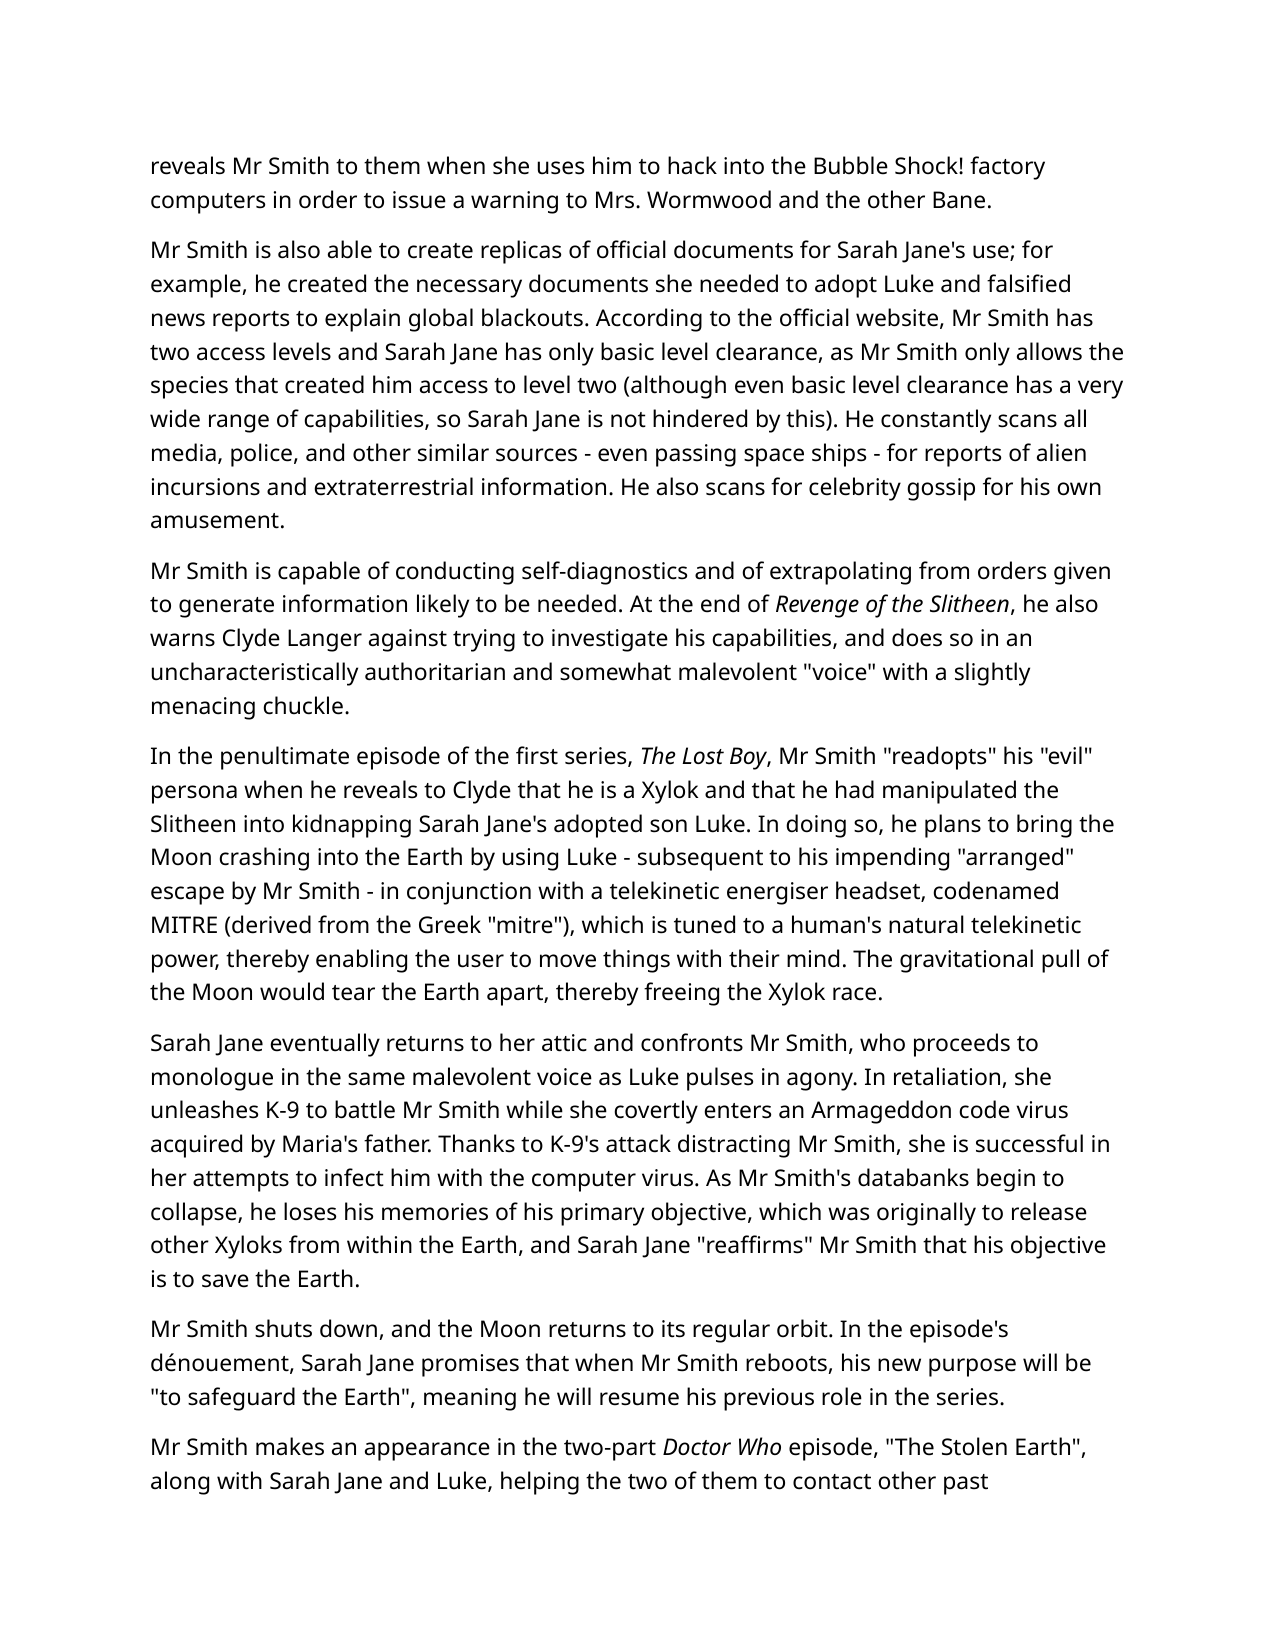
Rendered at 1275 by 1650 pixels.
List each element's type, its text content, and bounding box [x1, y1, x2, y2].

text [150, 1431, 1125, 1496]
text Sarah Jane eventually returns to her attic and confronts Mr Smith, who proceeds to monologue in the same malevolent voice as Luke pulses in agony. In retaliation, she unleashes K-9 to battle Mr Smith while she covertly enters an Armageddon code virus acquired by Maria's father. Thanks to K-9's attack distracting Mr Smith, she is successful in her attempts to infect him with the computer virus. As Mr Smith's databanks begin to collapse, he loses his memories of his primary objective, which was originally to release other Xyloks from within the Earth, and Sarah Jane "reaffirms" Mr Smith that his objective is to save the Earth. [150, 1027, 1125, 1294]
text Mr Smith shuts down, and the Moon returns to its regular orbit. In the episode's dénouement, Sarah Jane promises that when Mr Smith reboots, his new purpose will be "to safeguard the Earth", meaning he will resume his previous role in the series. [150, 1313, 1125, 1412]
text In the penultimate episode of the first series, The Lost Boy, Mr Smith "readopts" his "evil" persona when he reveals to Clyde that he is a Xylok and that he had manipulated the Slitheen into kidnapping Sarah Jane's adopted son Luke. In doing so, he plans to bring the Moon crashing into the Earth by using Luke - subsequent to his impending "arranged" escape by Mr Smith - in conjunction with a telekinetic energiser headset, codenamed MITRE (derived from the Greek "mitre"), which is tuned to a human's natural telekinetic power, thereby enabling the user to move things with their mind. The gravitational pull of the Moon would tear the Earth apart, thereby freeing the Xylok race. [150, 740, 1125, 1007]
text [150, 150, 1125, 215]
text Mr Smith is capable of conducting self-diagnostics and of extrapolating from orders given to generate information likely to be needed. At the end of Revenge of the Slitheen, he also warns Clyde Langer against trying to investigate his capabilities, and does so in an uncharacteristically authoritarian and somewhat malevolent "voice" with a slightly menacing chuckle. [150, 554, 1125, 721]
text Mr Smith is also able to create replicas of official documents for Sarah Jane's use; for example, he created the necessary documents she needed to adopt Luke and falsified news reports to explain global blackouts. According to the official website, Mr Smith has two access levels and Sarah Jane has only basic level clearance, as Mr Smith only allows the species that created him access to level two (although even basic level clearance has a very wide range of capabilities, so Sarah Jane is not hindered by this). He constantly scans all media, police, and other similar sources - even passing space ships - for reports of alien incursions and extraterrestrial information. He also scans for celebrity gossip for his own amusement. [150, 234, 1125, 535]
